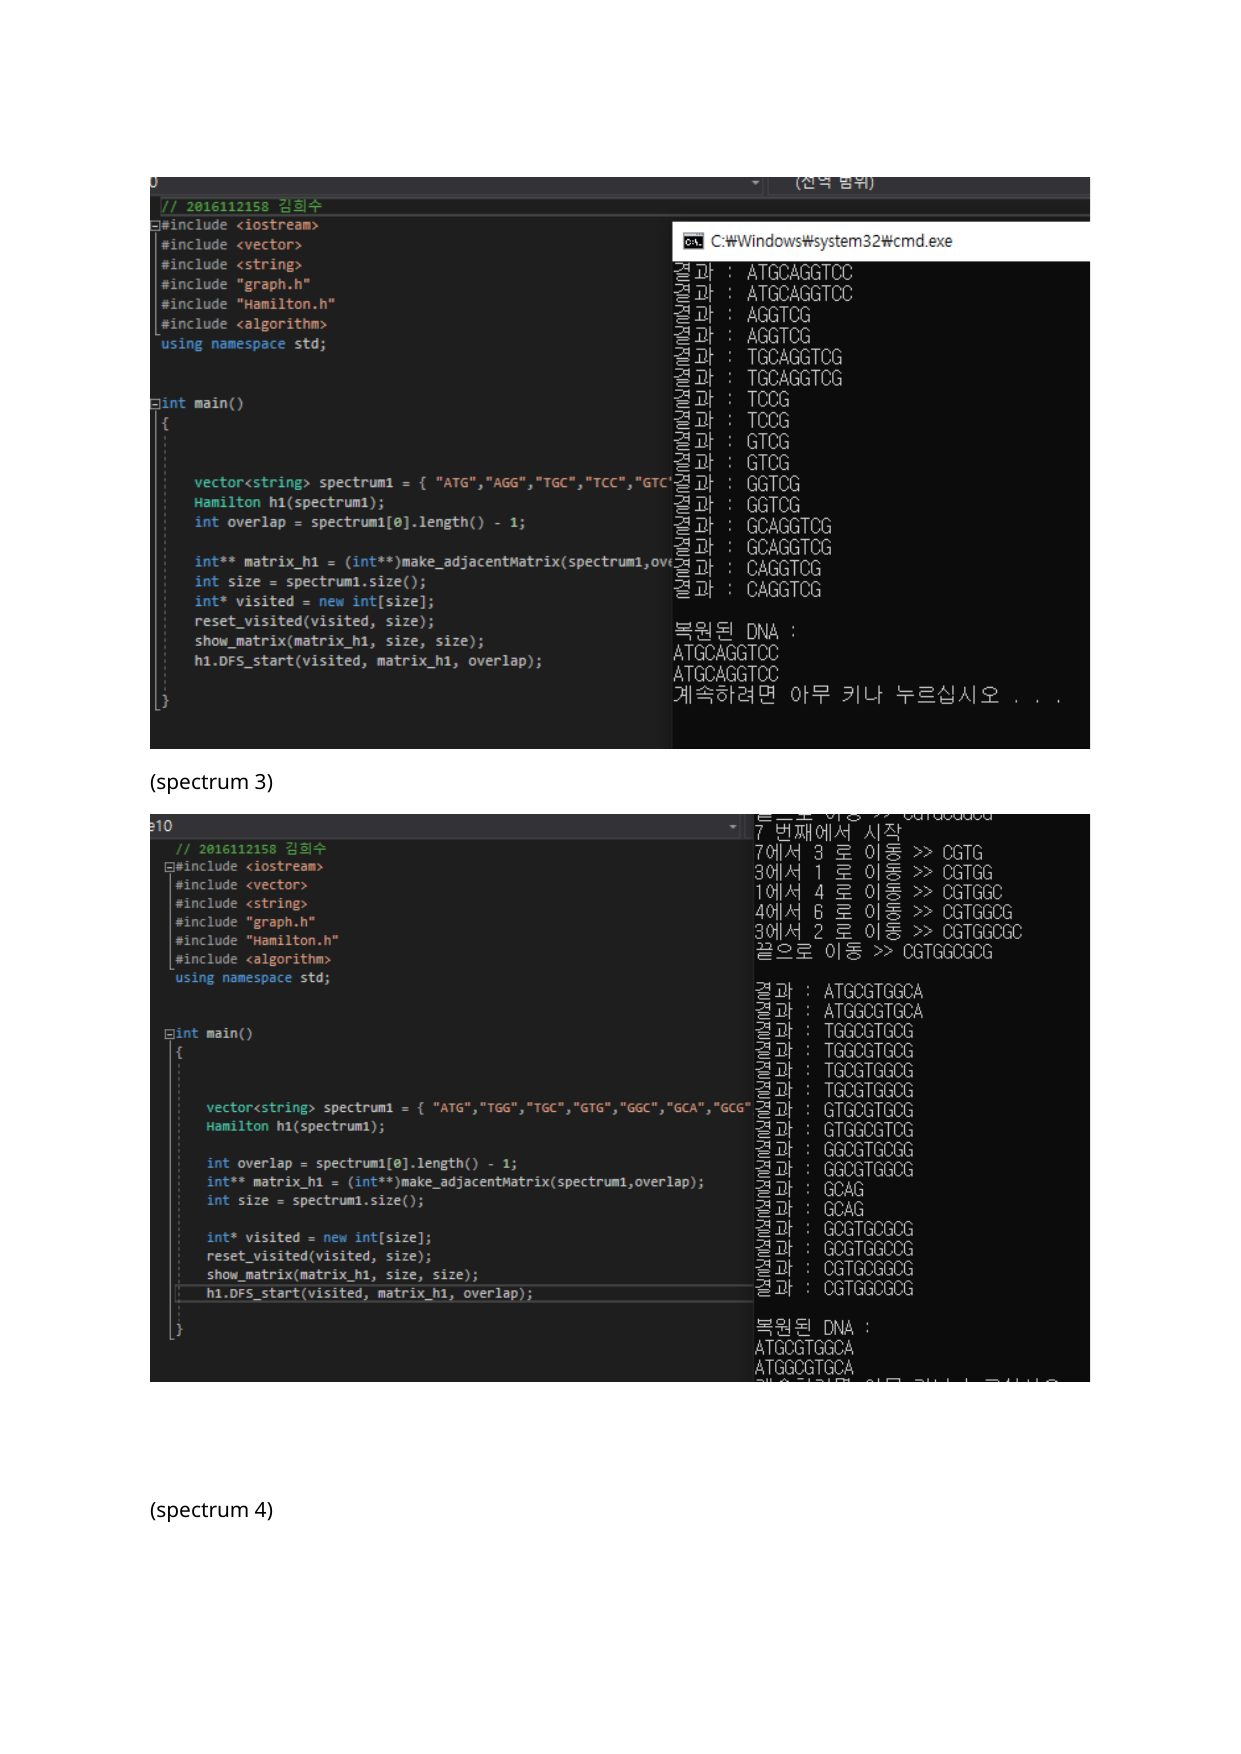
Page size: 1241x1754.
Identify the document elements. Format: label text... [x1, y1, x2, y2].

text (spectrum 3) [150, 767, 1090, 795]
picture [150, 814, 1091, 1382]
text (spectrum 4) [150, 1496, 1090, 1524]
picture [150, 177, 1091, 749]
